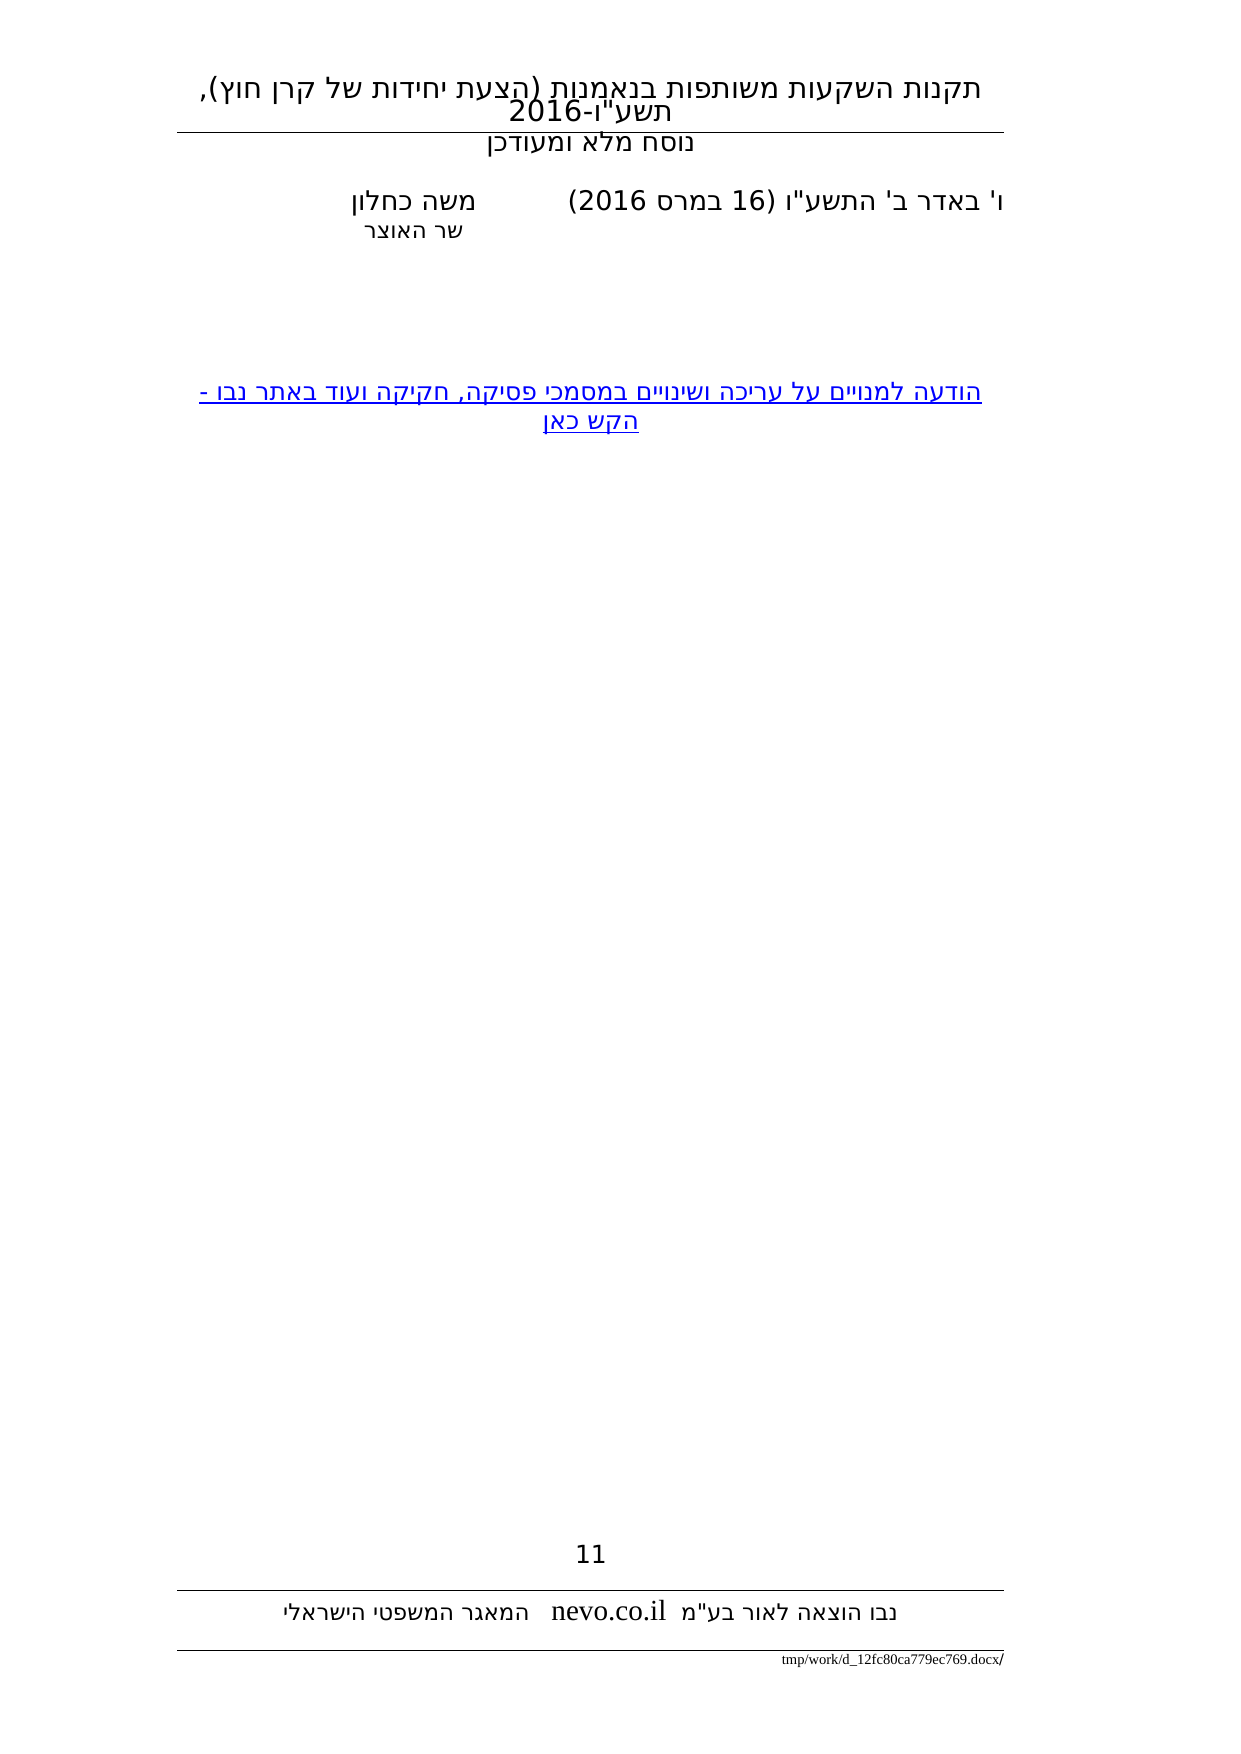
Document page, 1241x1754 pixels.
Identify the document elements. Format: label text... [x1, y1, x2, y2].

text שר האוצר [177, 217, 1004, 243]
text הודעה למנויים על עריכה ושינויים במסמכי פסיקה, חקיקה ועוד באתר נבו - הקש כאן [177, 377, 1004, 436]
text ו' באדר ב' התשע"ו (16 במרס 2016) משה כחלון [177, 185, 1004, 217]
